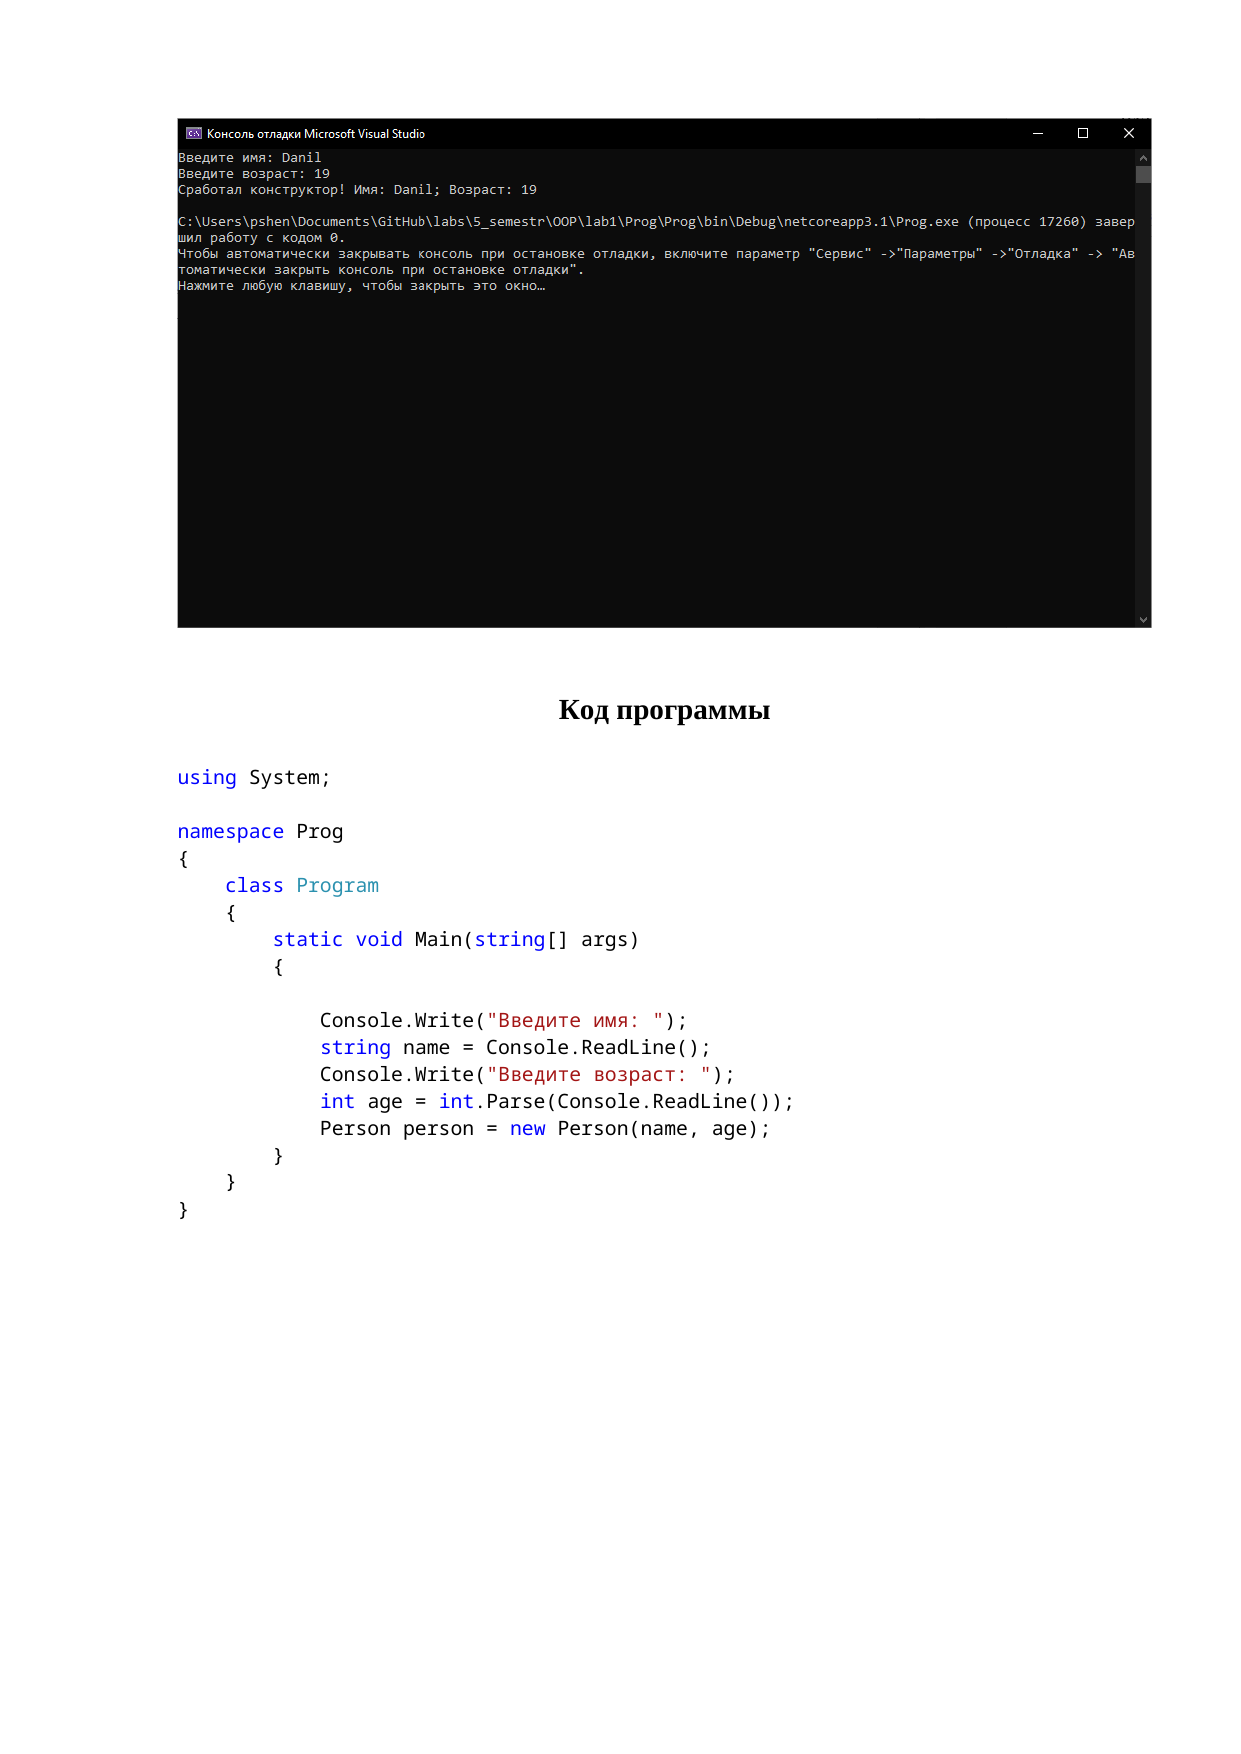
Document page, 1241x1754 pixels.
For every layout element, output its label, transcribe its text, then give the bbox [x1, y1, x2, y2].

text Console.Write("Введите имя: "); [177, 1006, 1152, 1033]
text } [177, 1141, 1152, 1168]
text using System; [177, 763, 1152, 790]
text namespace Prog [177, 817, 1152, 844]
text string name = Console.ReadLine(); [177, 1033, 1152, 1060]
text static void Main(string[] args) [177, 925, 1152, 952]
text { [177, 952, 1152, 979]
list } [177, 1195, 1152, 1222]
list Код программы [177, 692, 1152, 726]
text Console.Write("Введите возраст: "); [177, 1060, 1152, 1087]
text } [177, 1168, 1152, 1195]
text { [177, 844, 1152, 871]
text { [177, 898, 1152, 925]
text class Program [177, 871, 1152, 898]
text int age = int.Parse(Console.ReadLine()); [177, 1087, 1152, 1114]
text Person person = new Person(name, age); [177, 1114, 1152, 1141]
picture [177, 118, 1152, 628]
